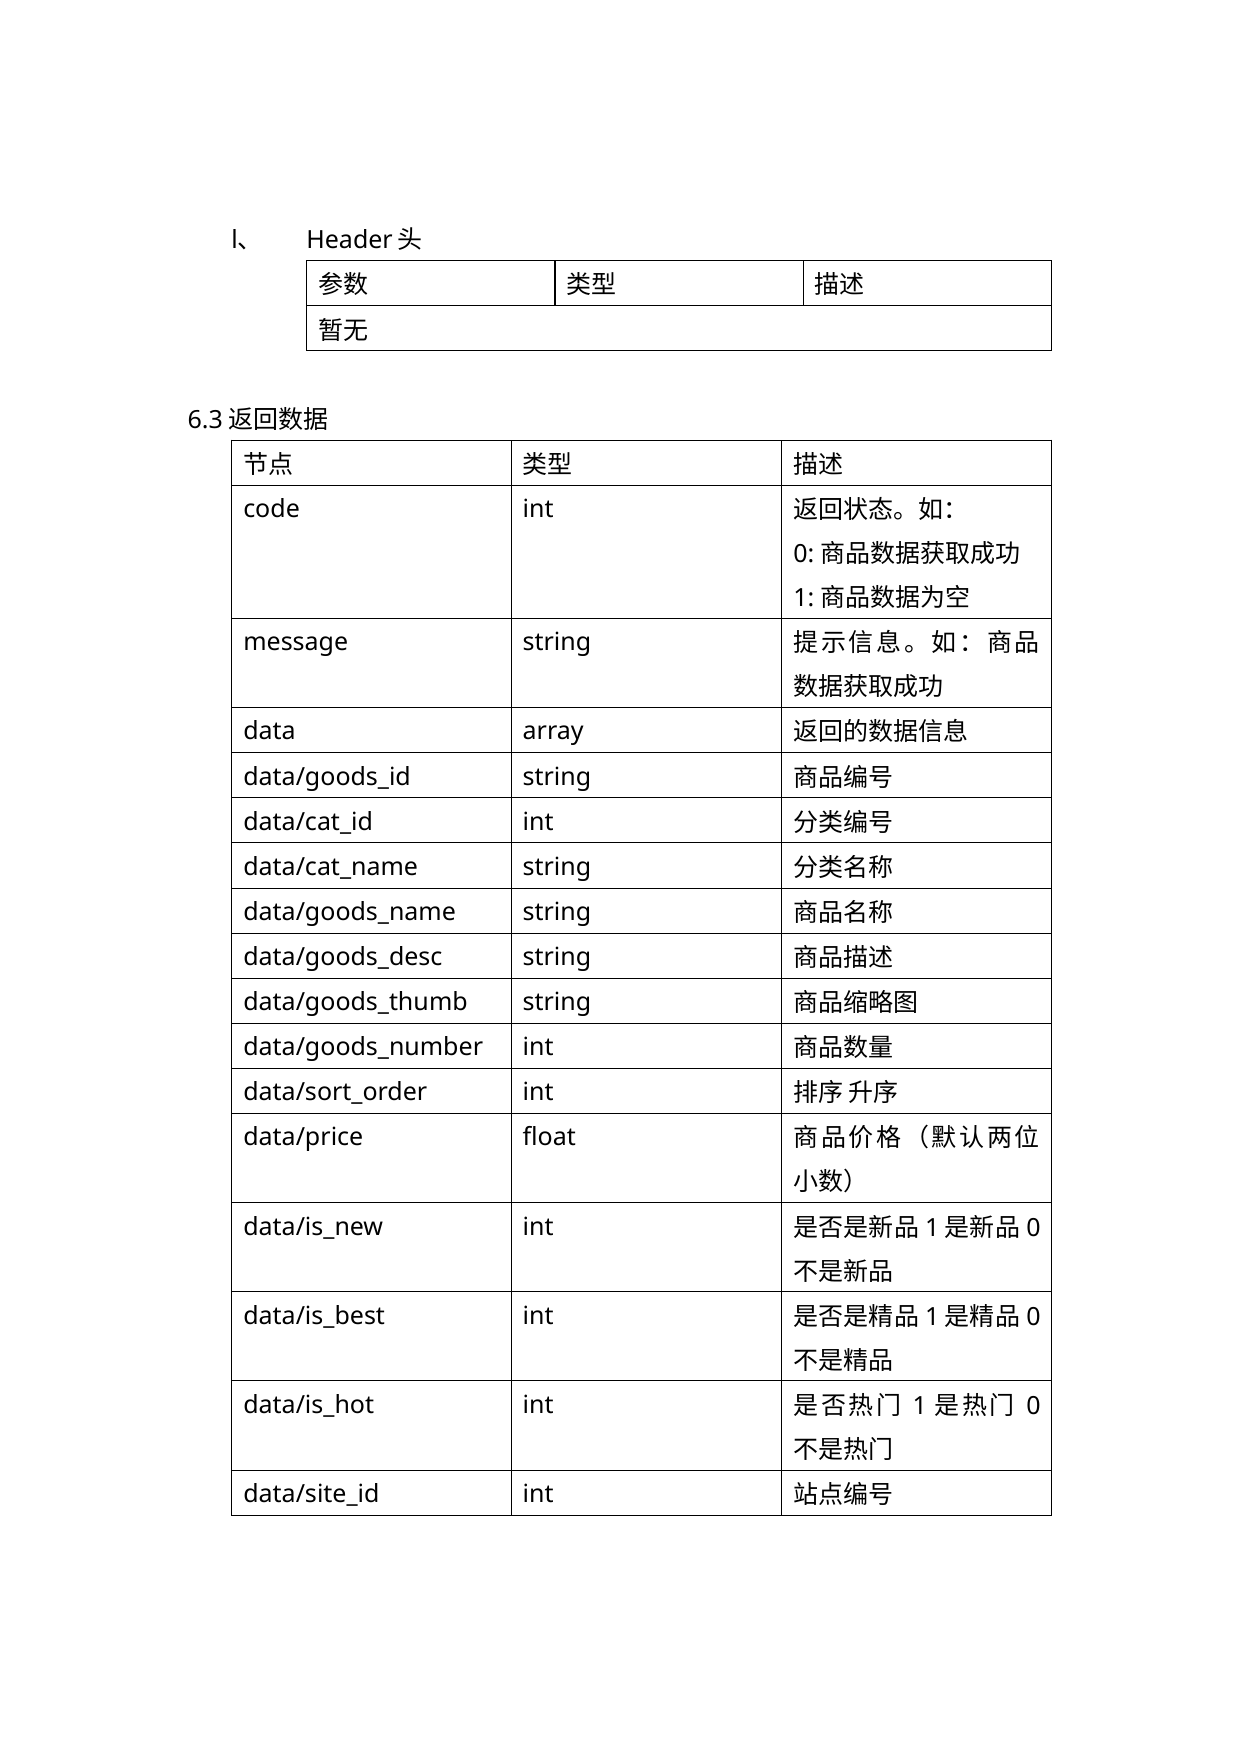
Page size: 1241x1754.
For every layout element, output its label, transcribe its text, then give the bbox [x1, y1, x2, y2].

table_cell data/goods_desc [232, 934, 511, 978]
table_cell string [512, 753, 781, 797]
table_cell string [512, 889, 781, 932]
table_cell 提示信息。如：商品数据获取成功 [782, 619, 1051, 707]
table_cell int [512, 1203, 781, 1291]
table_cell 商品缩略图 [782, 979, 1051, 1023]
table_cell data/goods_number [232, 1024, 511, 1068]
table_cell 是否是新品 1是新品 0不是新品 [782, 1203, 1051, 1291]
table_cell int [512, 1024, 781, 1068]
table_cell int [512, 1292, 781, 1380]
table_cell 商品编号 [782, 753, 1051, 797]
table_cell data/goods_thumb [232, 979, 511, 1023]
table_cell code [232, 486, 511, 618]
table_cell 排序 升序 [782, 1069, 1051, 1113]
table_header 类型 [512, 441, 781, 484]
table_cell array [512, 708, 781, 752]
table_cell data/price [232, 1114, 511, 1202]
table_cell 暂无 [307, 306, 1051, 350]
table_cell string [512, 979, 781, 1023]
table_cell data/sort_order [232, 1069, 511, 1113]
table_cell float [512, 1114, 781, 1202]
table_cell 是否是精品 1是精品 0不是精品 [782, 1292, 1051, 1380]
table_cell 分类编号 [782, 798, 1051, 842]
table_header 类型 [556, 261, 803, 305]
table_cell data/goods_id [232, 753, 511, 797]
table_cell string [512, 619, 781, 707]
table_header 参数 [307, 261, 554, 305]
table_cell int [512, 798, 781, 842]
table_cell data/is_new [232, 1203, 511, 1291]
table_cell data [232, 708, 511, 752]
table_cell data/is_best [232, 1292, 511, 1380]
table_cell 站点编号 [782, 1471, 1051, 1515]
table_header 描述 [804, 261, 1051, 305]
table_cell 商品描述 [782, 934, 1051, 978]
table_cell 商品价格（默认两位小数） [782, 1114, 1051, 1202]
table_cell data/cat_id [232, 798, 511, 842]
table_cell int [512, 1069, 781, 1113]
table_cell int [512, 1381, 781, 1469]
table_cell int [512, 486, 781, 618]
table_cell 分类名称 [782, 843, 1051, 887]
table_header 描述 [782, 441, 1051, 484]
table_cell 商品数量 [782, 1024, 1051, 1068]
table_cell string [512, 843, 781, 887]
table_header 节点 [232, 441, 511, 484]
table_cell 商品名称 [782, 889, 1051, 932]
table_cell data/site_id [232, 1471, 511, 1515]
table_cell 是否热门 1是热门 0不是热门 [782, 1381, 1051, 1469]
table_cell string [512, 934, 781, 978]
list Header头 [231, 216, 1053, 260]
text 6.3返回数据 [187, 395, 1053, 439]
table_cell message [232, 619, 511, 707]
table_cell 返回状态。如： 0: 商品数据获取成功 1: 商品数据为空 [782, 486, 1051, 618]
table_cell data/is_hot [232, 1381, 511, 1469]
table_cell data/goods_name [232, 889, 511, 932]
table_cell int [512, 1471, 781, 1515]
table_cell data/cat_name [232, 843, 511, 887]
table_cell 返回的数据信息 [782, 708, 1051, 752]
